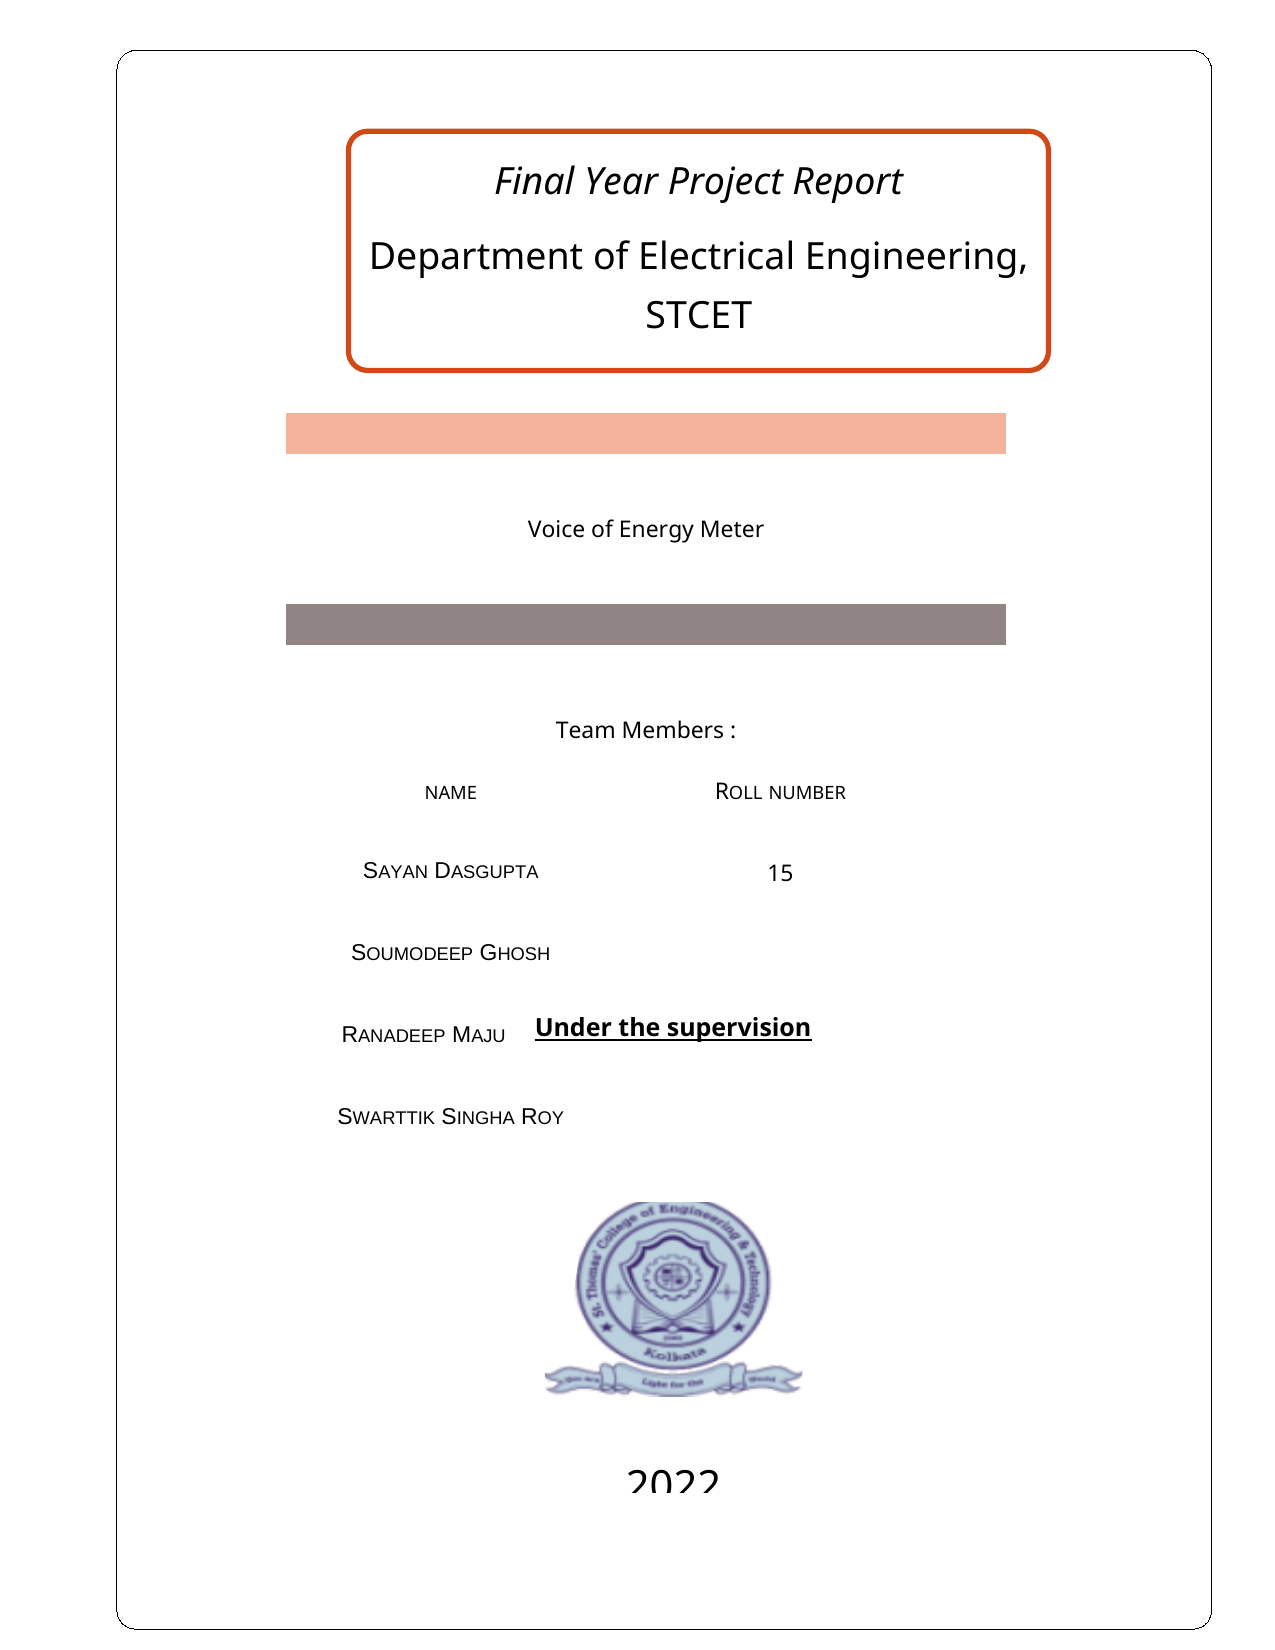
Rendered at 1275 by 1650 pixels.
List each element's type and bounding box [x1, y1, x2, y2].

picture [543, 1202, 802, 1394]
